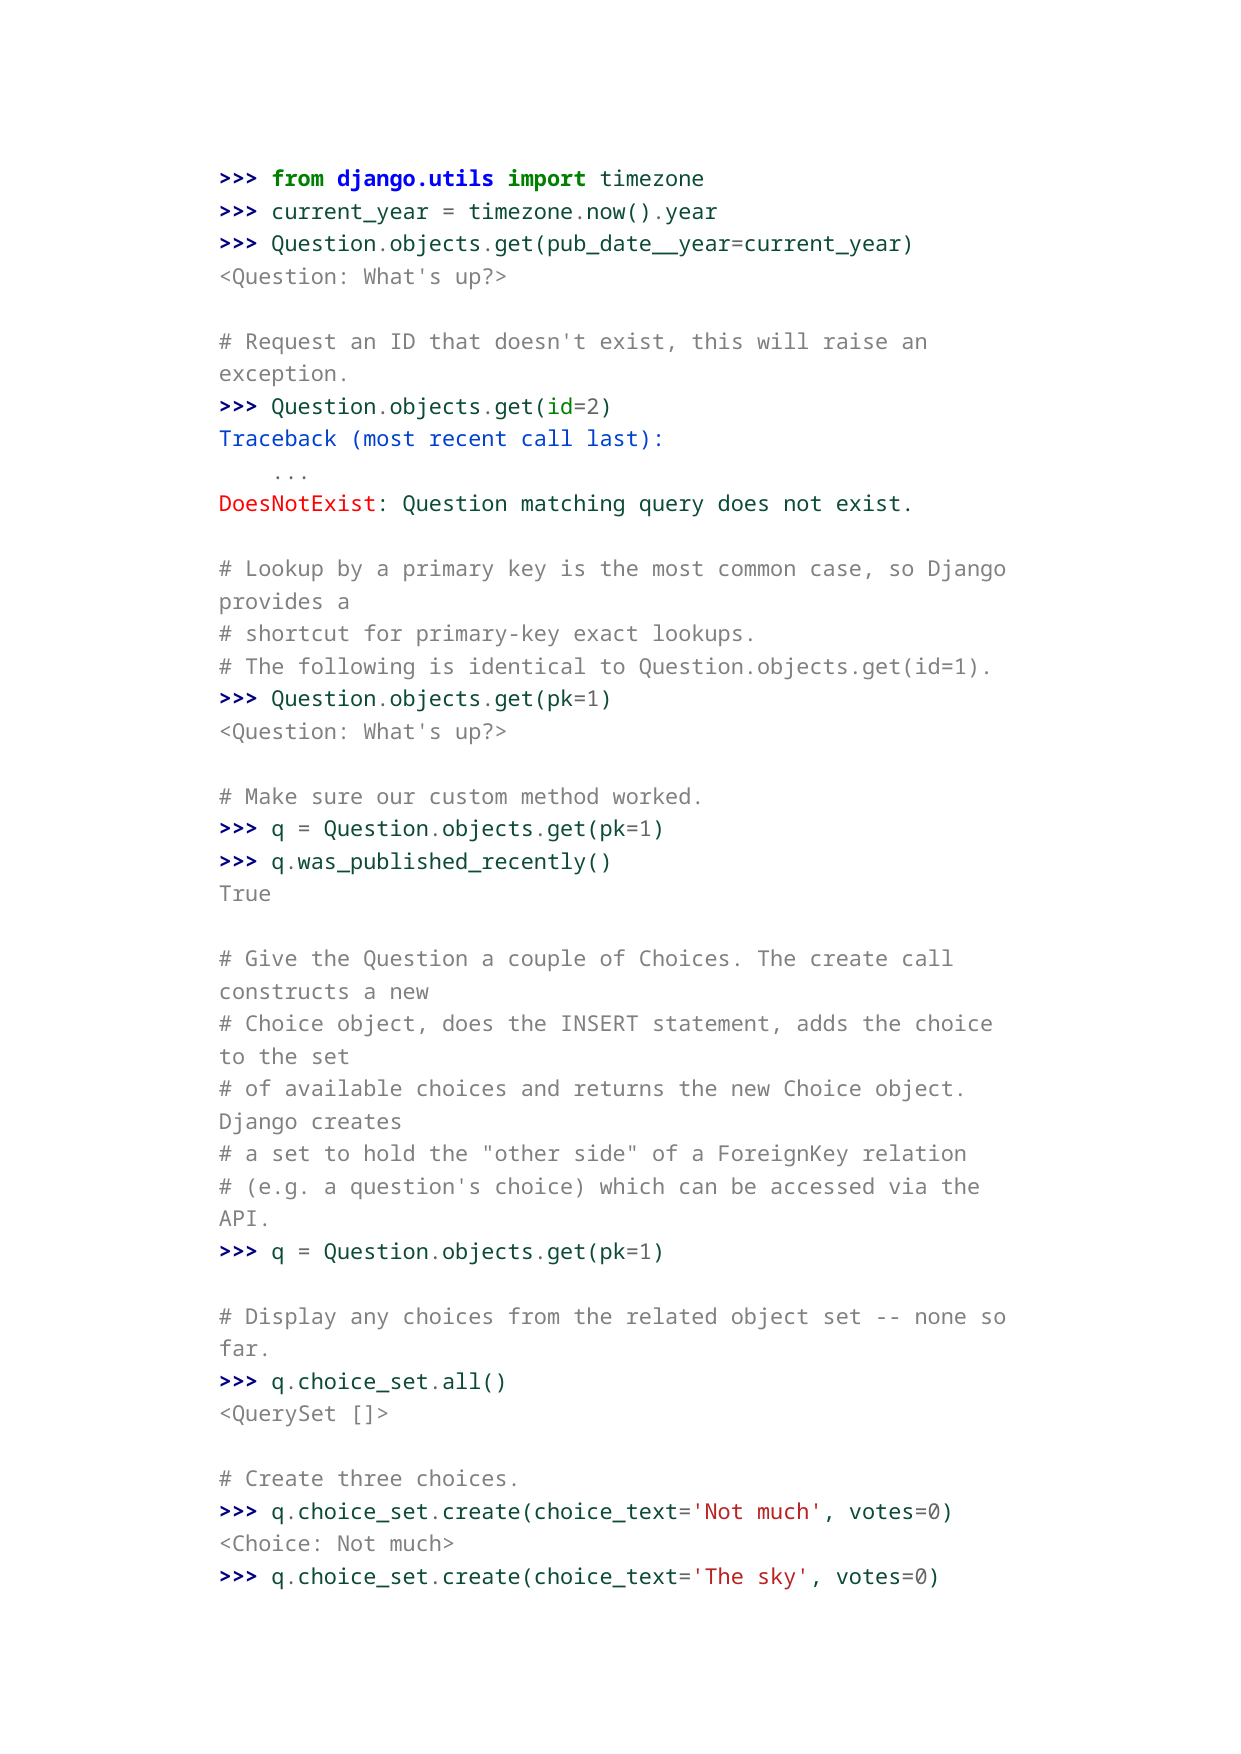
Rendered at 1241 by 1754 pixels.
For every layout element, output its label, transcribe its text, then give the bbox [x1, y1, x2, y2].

text True [219, 877, 1021, 909]
text <Question: What's up?> [219, 714, 1021, 747]
text DoesNotExist: Question matching query does not exist. [219, 487, 1021, 519]
text # Lookup by a primary key is the most common case, so Django provides a [219, 552, 1021, 617]
text <Choice: Not much> [219, 1527, 1021, 1559]
text >>> q = Question.objects.get(pk=1) [219, 812, 1021, 844]
text # Make sure our custom method worked. [219, 779, 1021, 812]
text Traceback (most recent call last): [219, 422, 1021, 454]
text # of available choices and returns the new Choice object. Django creates [219, 1072, 1021, 1137]
text # (e.g. a question's choice) which can be accessed via the API. [219, 1169, 1021, 1234]
text # Give the Question a couple of Choices. The create call constructs a new [219, 942, 1021, 1007]
text >>> Question.objects.get(id=2) [219, 389, 1021, 422]
text # shortcut for primary-key exact lookups. [219, 617, 1021, 649]
text # The following is identical to Question.objects.get(id=1). [219, 649, 1021, 682]
text # Request an ID that doesn't exist, this will raise an exception. [219, 324, 1021, 389]
text ... [219, 454, 1021, 487]
text # Display any choices from the related object set -- none so far. [219, 1299, 1021, 1364]
text <Question: What's up?> [219, 259, 1021, 292]
text # Choice object, does the INSERT statement, adds the choice to the set [219, 1007, 1021, 1072]
text # a set to hold the "other side" of a ForeignKey relation [219, 1137, 1021, 1169]
text # Create three choices. [219, 1462, 1021, 1494]
text >>> q.choice_set.all() [219, 1364, 1021, 1397]
text >>> current_year = timezone.now().year [219, 194, 1021, 227]
text >>> q.choice_set.create(choice_text='Not much', votes=0) [219, 1494, 1021, 1527]
text >>> q = Question.objects.get(pk=1) [219, 1234, 1021, 1267]
text >>> Question.objects.get(pk=1) [219, 682, 1021, 714]
text >>> q.choice_set.create(choice_text='The sky', votes=0) [219, 1559, 1021, 1592]
text >>> Question.objects.get(pub_date__year=current_year) [219, 227, 1021, 259]
text >>> from django.utils import timezone [219, 162, 1021, 194]
text <QuerySet []> [219, 1397, 1021, 1429]
text >>> q.was_published_recently() [219, 844, 1021, 877]
